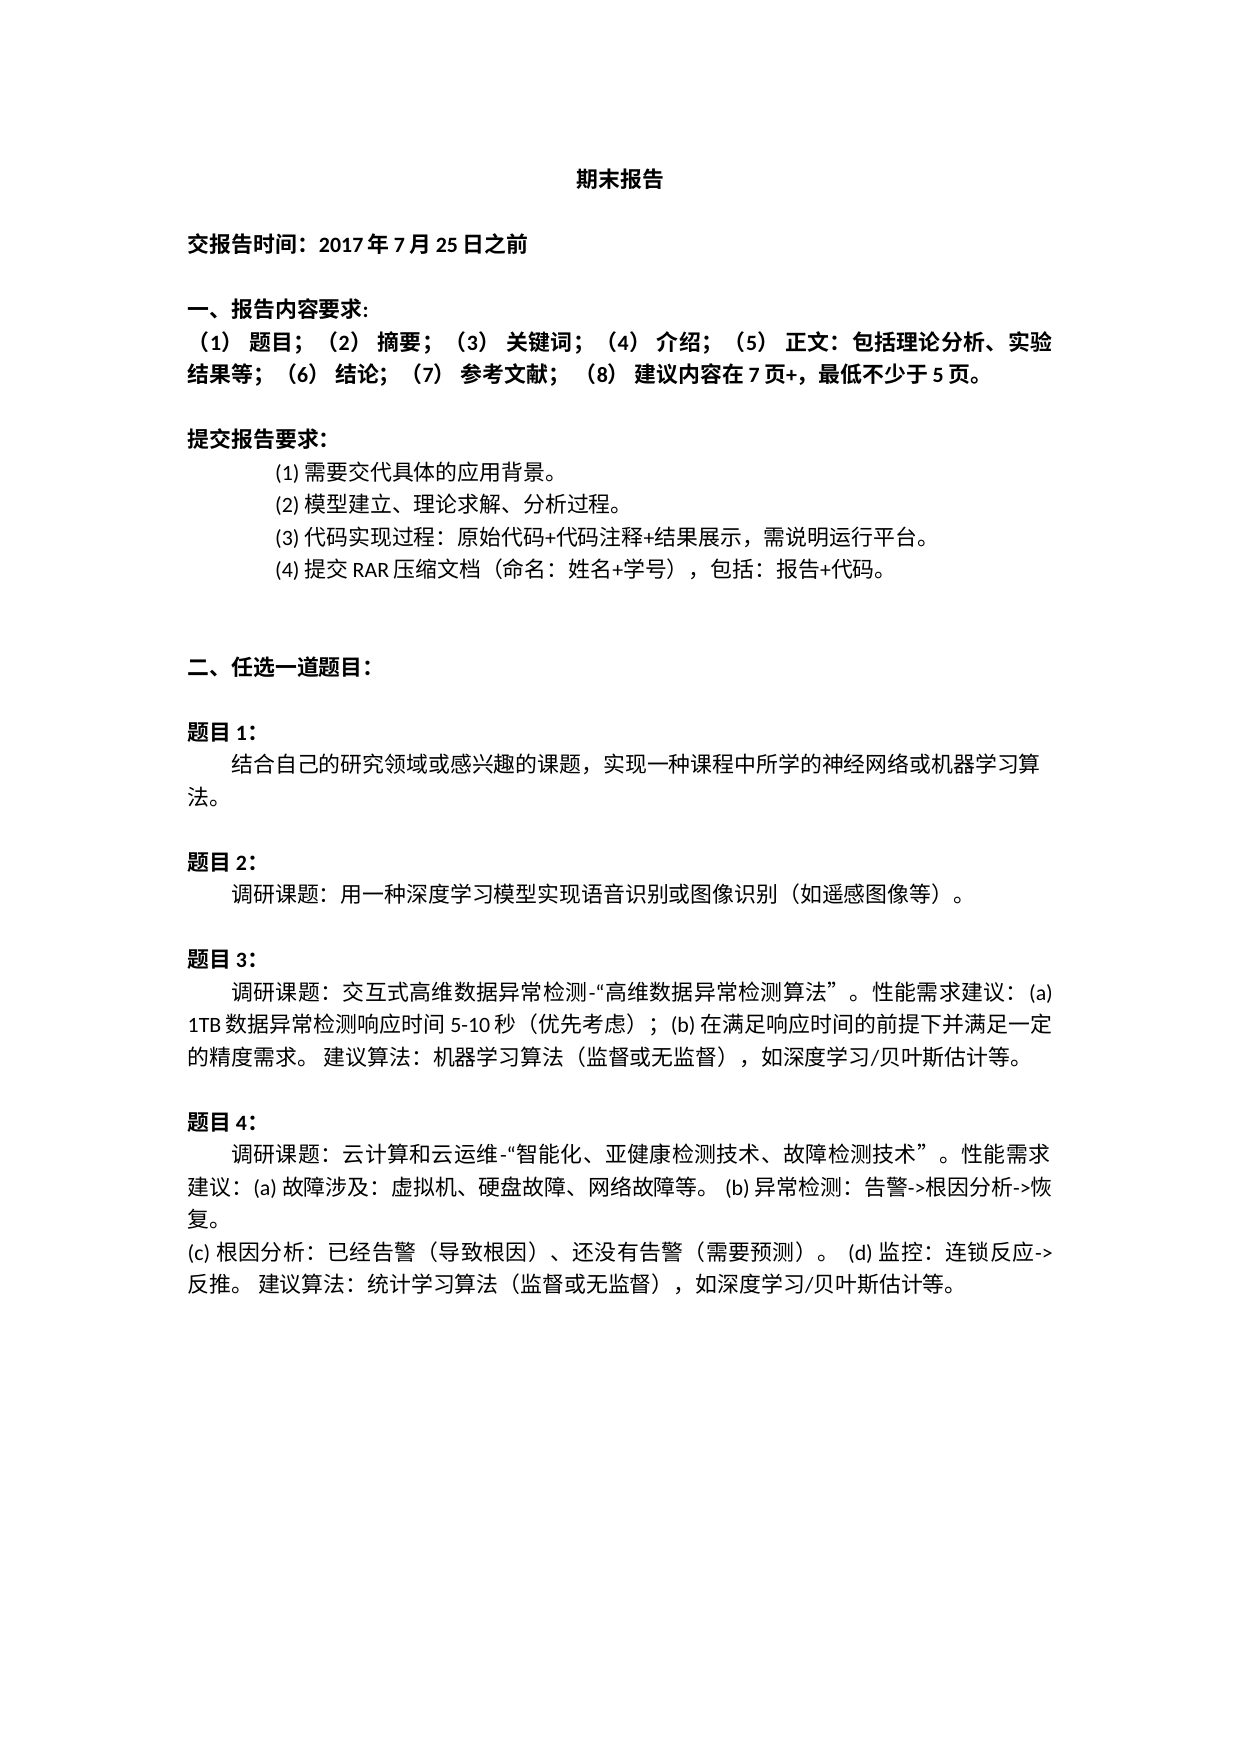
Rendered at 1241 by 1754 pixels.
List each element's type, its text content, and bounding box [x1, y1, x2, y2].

text 一、报告内容要求: [187, 292, 1053, 324]
text 交报告时间：2017年7月25日之前 [187, 227, 1053, 259]
text 题目4： [187, 1104, 1053, 1137]
text (2) 模型建立、理论求解、分析过程。 [187, 487, 1053, 519]
text (3) 代码实现过程：原始代码+代码注释+结果展示，需说明运行平台。 [187, 519, 1053, 552]
text 期末报告 [187, 162, 1053, 194]
text 题目2： [187, 844, 1053, 877]
text （1） 题目；（2） 摘要；（3） 关键词；（4） 介绍；（5） 正文：包括理论分析、实验结果等；（6） 结论；（7） 参考文献； （8） 建议内容在7页+，最低不少于5页。 [187, 324, 1053, 389]
text 结合自己的研究领域或感兴趣的课题，实现一种课程中所学的神经网络或机器学习算法。 [187, 747, 1053, 812]
text 调研课题：交互式高维数据异常检测-“高维数据异常检测算法”。性能需求建议：(a) 1TB数据异常检测响应时间5-10秒（优先考虑）；(b) 在满足响应时间的前提下并满足一定的精度需求。 建议算法：机器学习算法（监督或无监督），如深度学习/贝叶斯估计等。 [187, 974, 1053, 1072]
text 调研课题：用一种深度学习模型实现语音识别或图像识别（如遥感图像等）。 [187, 877, 1053, 909]
text (1) 需要交代具体的应用背景。 [187, 454, 1053, 487]
text 二、任选一道题目： [187, 649, 1053, 682]
text 题目1： [187, 714, 1053, 747]
text 提交报告要求： [187, 422, 1053, 454]
text (4) 提交RAR压缩文档（命名：姓名+学号），包括：报告+代码。 [187, 552, 1053, 584]
text 调研课题：云计算和云运维-“智能化、亚健康检测技术、故障检测技术”。性能需求建议：(a) 故障涉及：虚拟机、硬盘故障、网络故障等。 (b) 异常检测：告警->根因分析->恢复。 (c) 根因分析：已经告警（导致根因）、还没有告警（需要预测）。 (d) 监控：连锁反应->反推。 建议算法：统计学习算法（监督或无监督），如深度学习/贝叶斯估计等。 [187, 1137, 1053, 1299]
text 题目3： [187, 942, 1053, 974]
